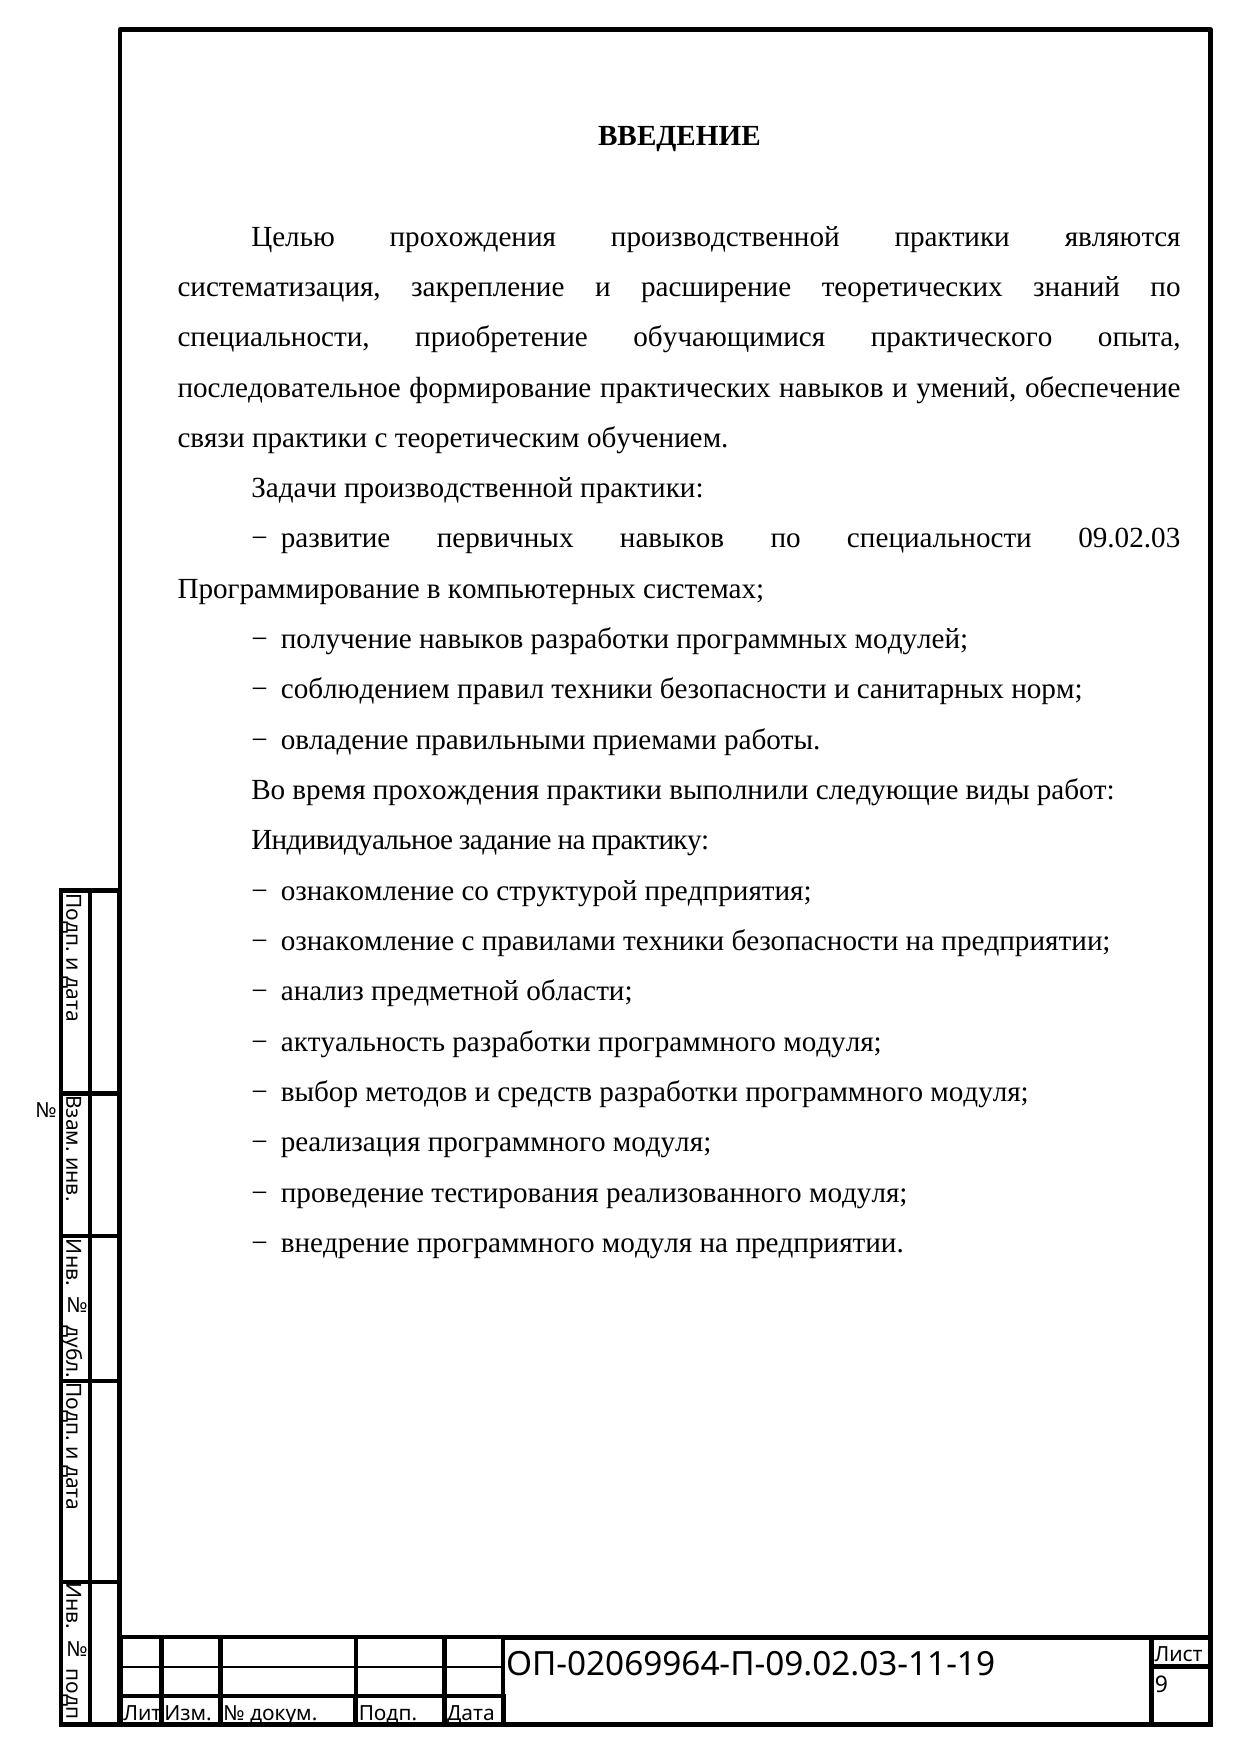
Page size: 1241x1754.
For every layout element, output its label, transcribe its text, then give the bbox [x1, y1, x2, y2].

list анализ предметной области; [177, 973, 1181, 1007]
text Индивидуальное задание на практику: [177, 822, 1181, 856]
list проведение тестирования реализованного модуля; [177, 1175, 1181, 1208]
list ознакомление со структурой предприятия; [177, 873, 1181, 906]
list внедрение программного модуля на предприятии. [177, 1225, 1181, 1258]
text Целью прохождения производственной практики являются систематизация, закрепление и расширение теоретических знаний по специальности, приобретение обучающимися практического опыта, последовательное формирование практических навыков и умений, обеспечение связи практики с теоретическим обучением. [177, 219, 1181, 453]
text Задачи производственной практики: [177, 470, 1181, 504]
list развитие первичных навыков по специальности 09.02.03 Программирование в компьютерных системах; [177, 521, 1181, 604]
list актуальность разработки программного модуля; [177, 1024, 1181, 1057]
text ВВЕДЕНИЕ [177, 118, 1181, 152]
list получение навыков разработки программных модулей; [177, 621, 1181, 655]
list соблюдением правил техники безопасности и санитарных норм; [177, 672, 1181, 705]
list овладение правильными приемами работы. [177, 722, 1181, 755]
list ознакомление с правилами техники безопасности на предприятии; [177, 923, 1181, 957]
list реализация программного модуля; [177, 1124, 1181, 1158]
text Во время прохождения практики выполнили следующие виды работ: [177, 772, 1181, 806]
list выбор методов и средств разработки программного модуля; [177, 1074, 1181, 1108]
